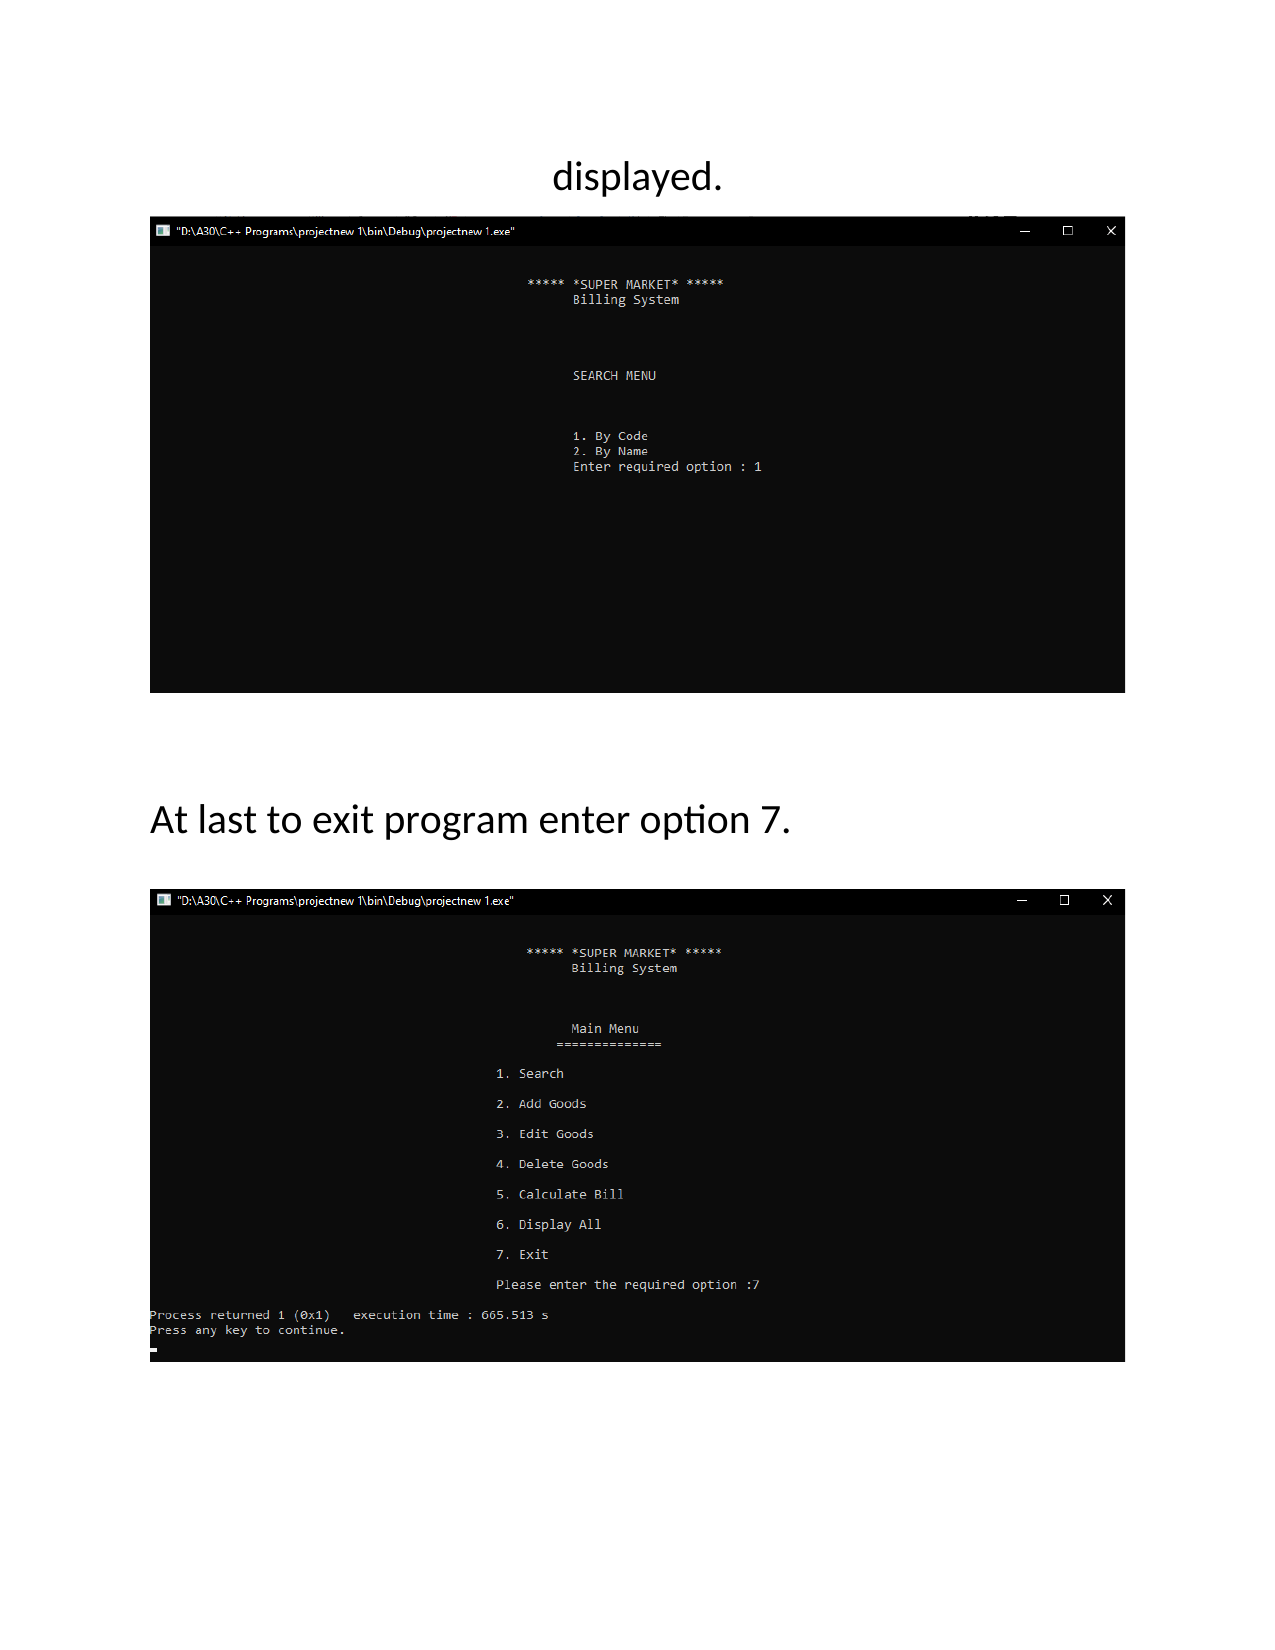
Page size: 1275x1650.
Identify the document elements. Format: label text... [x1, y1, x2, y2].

picture [150, 889, 1125, 1362]
picture [150, 216, 1125, 693]
text At last to exit program enter option 7. [150, 793, 1125, 843]
text The search menu option can search articles by unique code or by name of articles then then item(s) will be displayed. [150, 150, 1125, 216]
